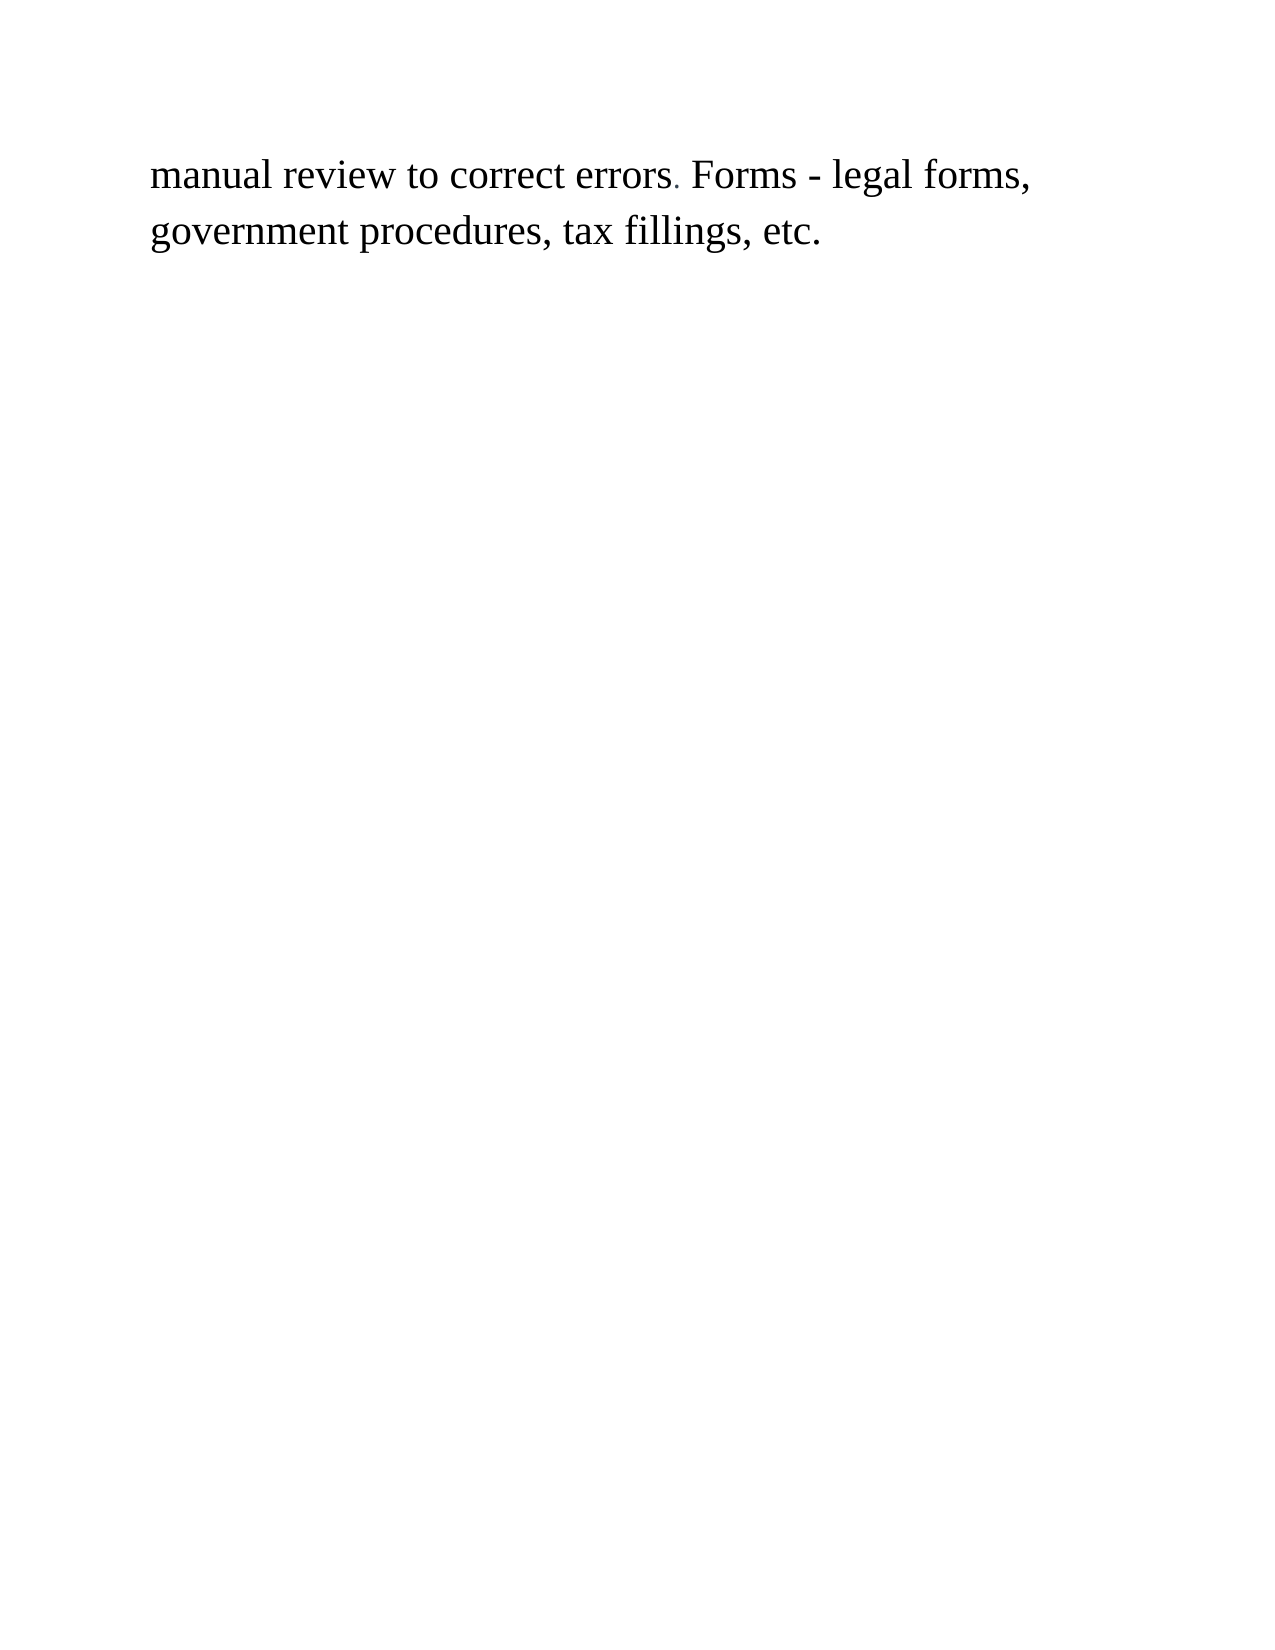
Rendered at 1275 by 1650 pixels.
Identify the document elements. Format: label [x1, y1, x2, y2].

text [150, 150, 1125, 253]
